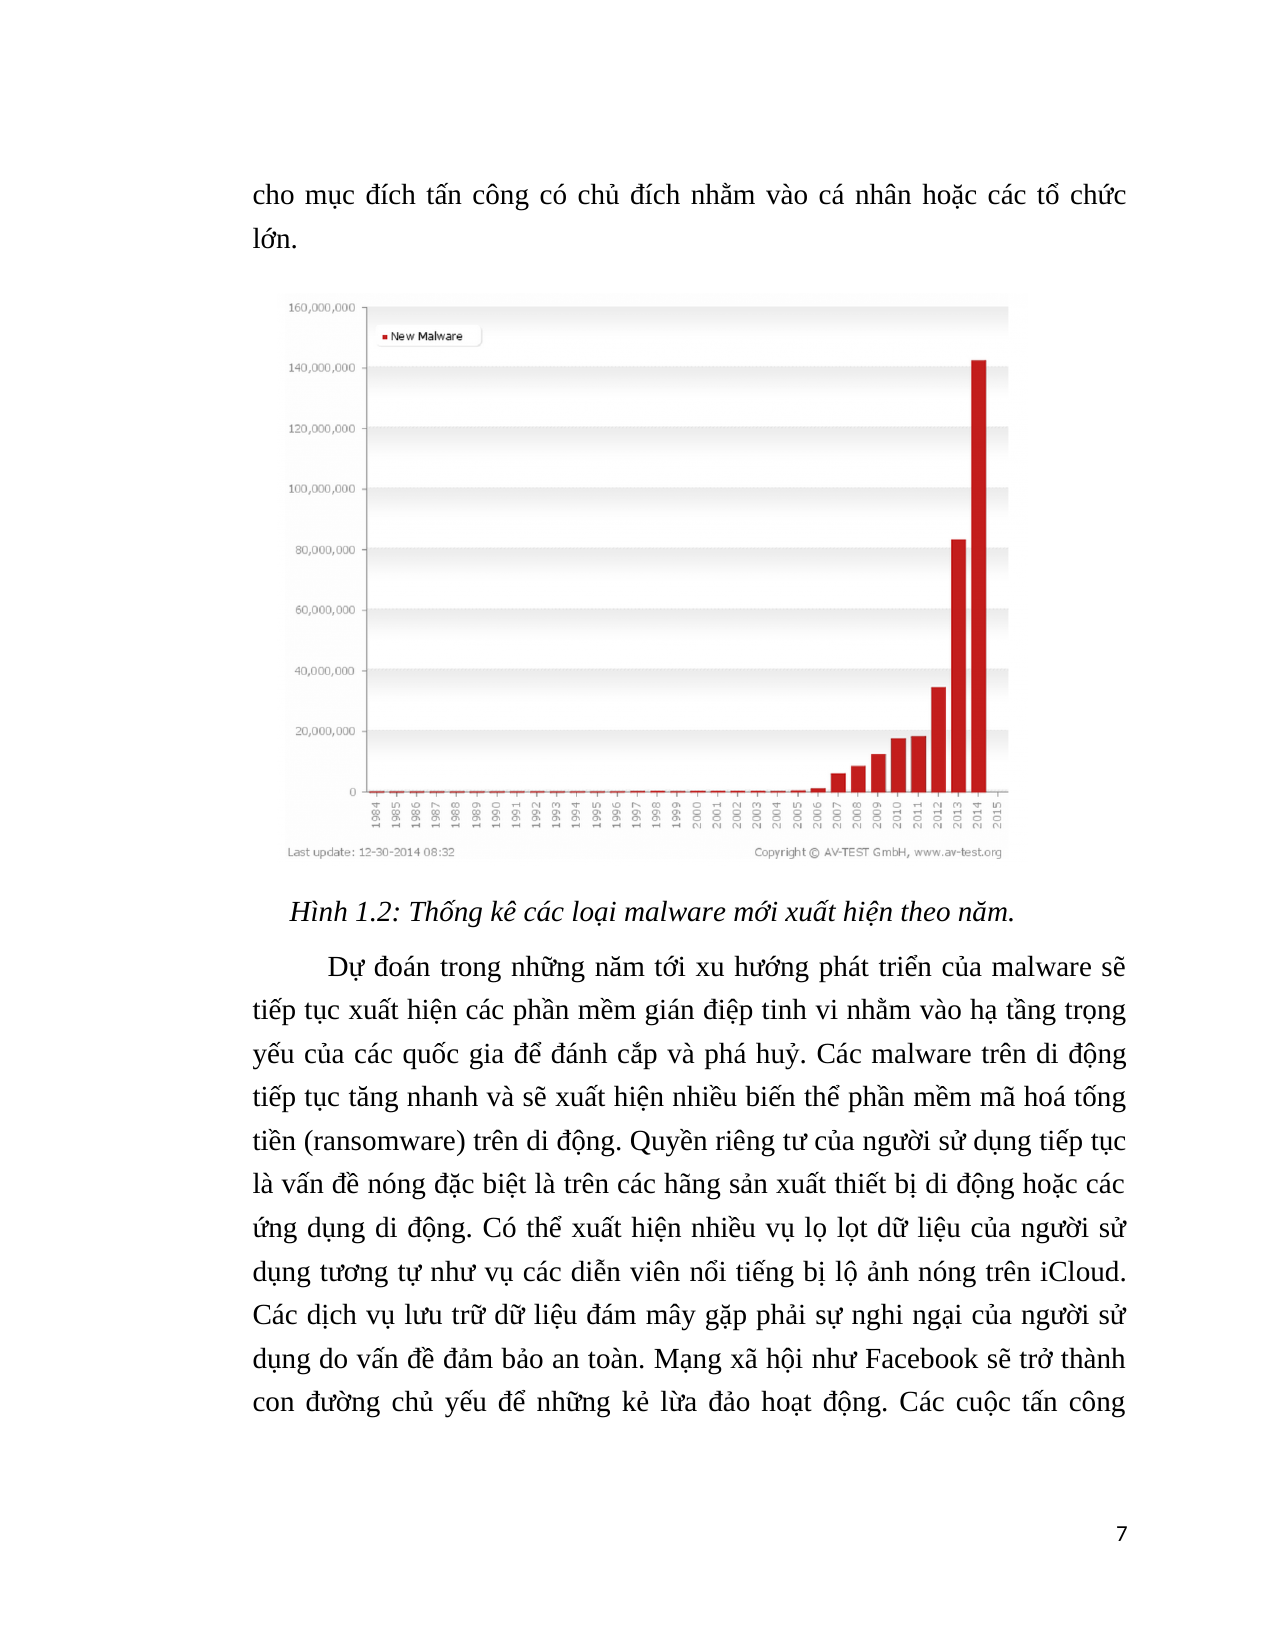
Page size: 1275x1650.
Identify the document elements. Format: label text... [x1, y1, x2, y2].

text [252, 949, 1127, 1418]
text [252, 177, 1127, 254]
text Hình 1.2: Thống kê các loại malware mới xuất hiện theo năm. [177, 894, 1127, 928]
picture [277, 293, 1028, 866]
